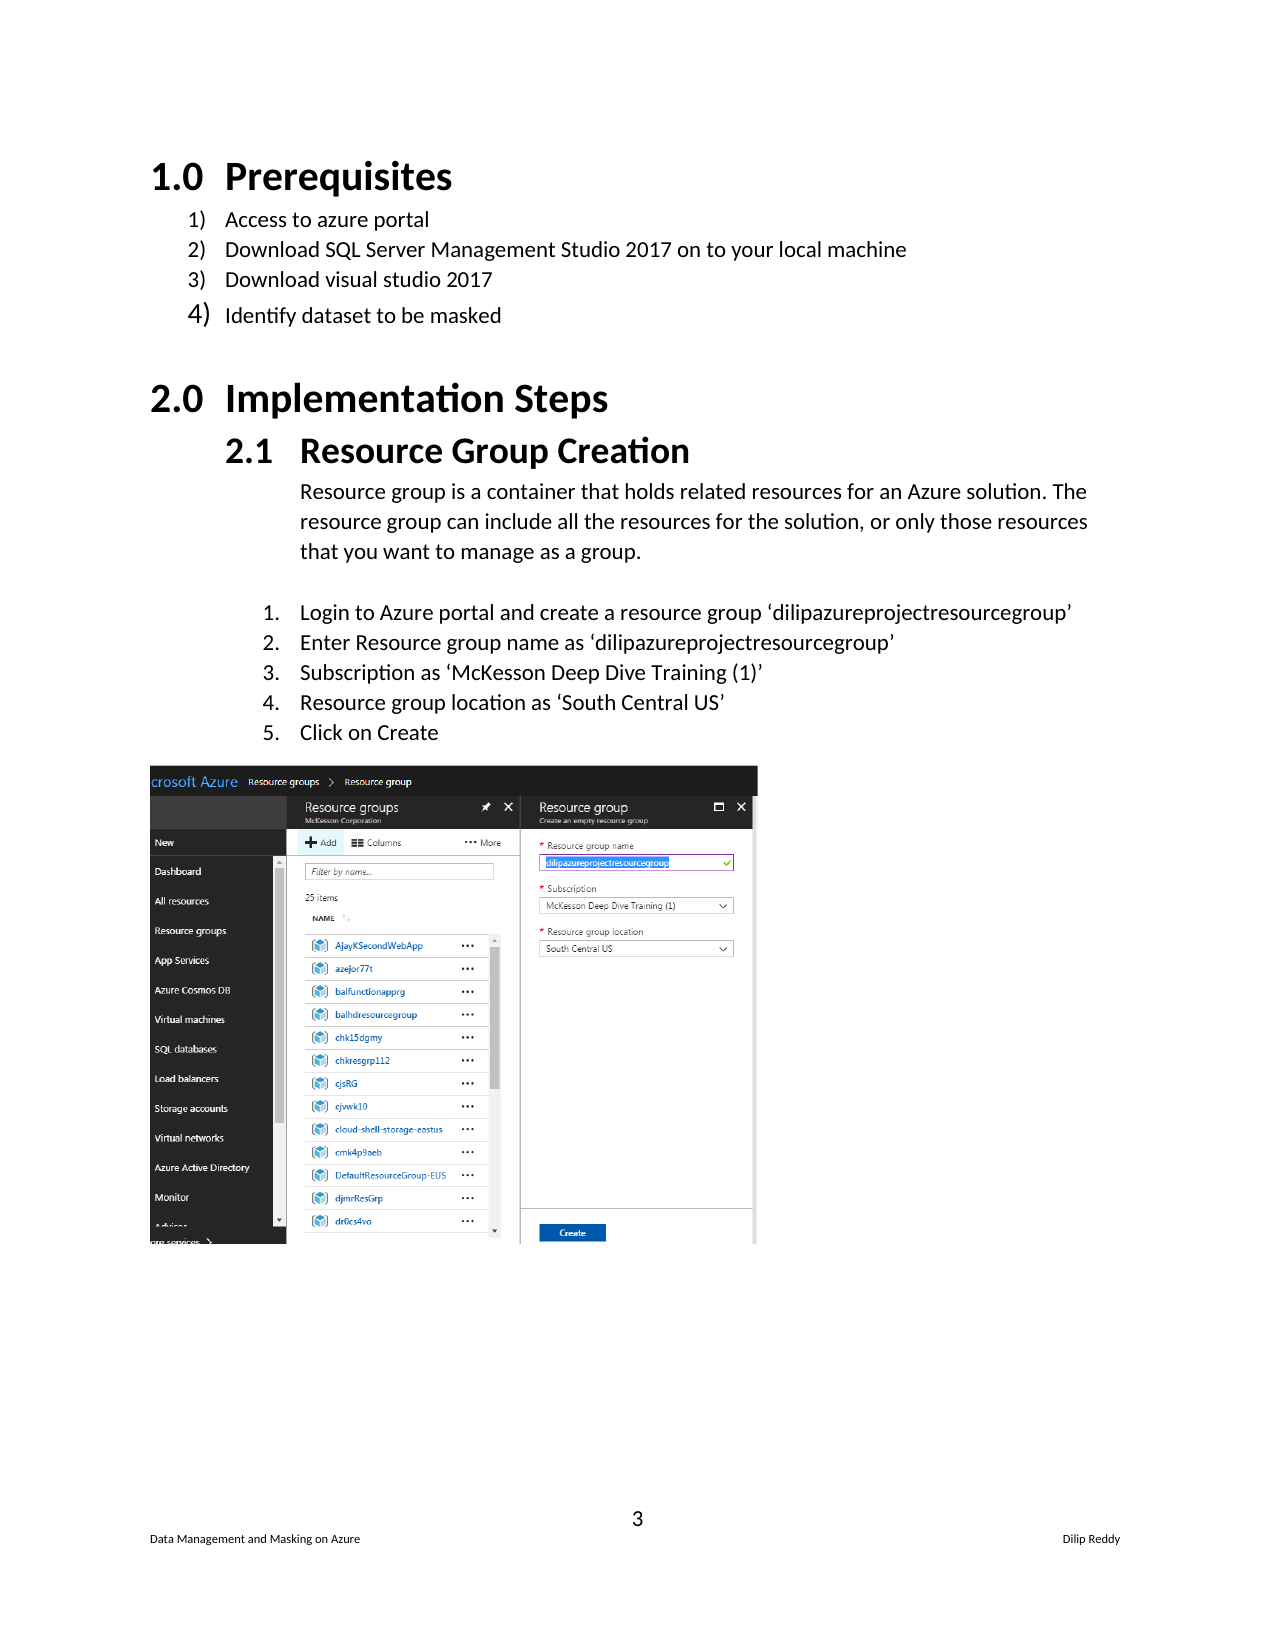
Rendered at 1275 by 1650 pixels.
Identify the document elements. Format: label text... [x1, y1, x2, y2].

list Download SQL Server Management Studio 2017 on to your local machine [187, 235, 1125, 263]
list Enter Resource group name as ‘dilipazureprojectresourcegroup’ [262, 628, 1125, 656]
list Resource Group Creation [225, 427, 1125, 473]
list Login to Azure portal and create a resource group ‘dilipazureprojectresourcegroup’ [262, 598, 1125, 626]
list Download visual studio 2017 [187, 265, 1125, 293]
picture [150, 765, 758, 1244]
list Resource group location as ‘South Central US’ [262, 688, 1125, 716]
list Access to azure portal [187, 205, 1125, 233]
list Subscription as ‘McKesson Deep Dive Training (1)’ [262, 658, 1125, 686]
list Implementation Steps [150, 372, 1125, 423]
list Identify dataset to be masked [187, 296, 1125, 331]
list Prerequisites [150, 150, 1125, 201]
list Click on Create [262, 718, 1125, 746]
list Resource group is a container that holds related resources for an Azure solution. The resource group can include all the resources for the solution, or only those resources that you want to manage as a group. [300, 477, 1125, 565]
